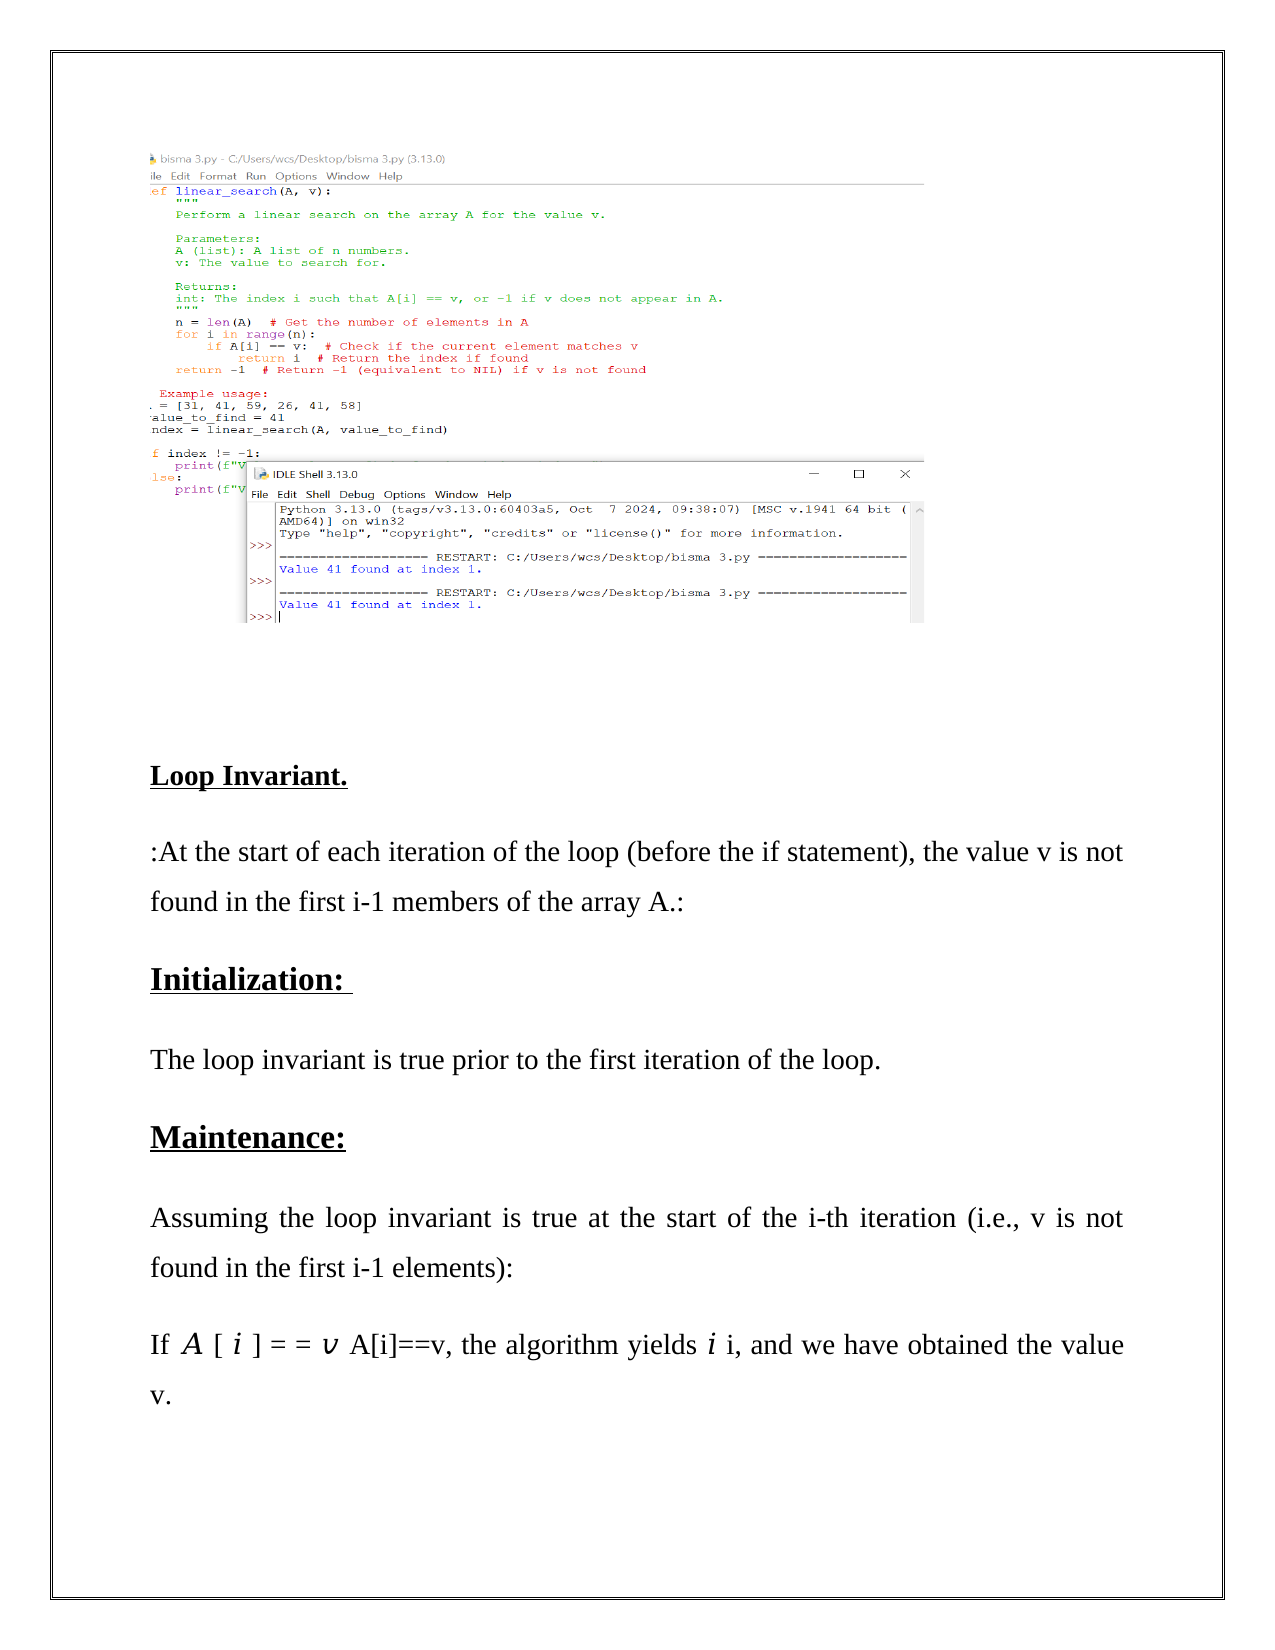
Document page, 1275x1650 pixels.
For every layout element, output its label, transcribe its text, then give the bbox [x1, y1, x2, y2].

text :At the start of each iteration of the loop (before the if statement), the value v is not found in the first i-1 members of the array A.: [150, 834, 1125, 918]
text Assuming the loop invariant is true at the start of the i-th iteration (i.e., v is not found in the first i-1 elements): [150, 1200, 1125, 1283]
picture [150, 150, 925, 623]
text Initialization: [150, 959, 1125, 998]
text Maintenance: [150, 1117, 1125, 1156]
text The loop invariant is true prior to the first iteration of the loop. [150, 1042, 1125, 1075]
text Loop Invariant. [150, 658, 1125, 792]
text If 𝐴 [ 𝑖 ] = = 𝑣 A[i]==v, the algorithm yields 𝑖 i, and we have obtained the value v. [150, 1325, 1125, 1411]
